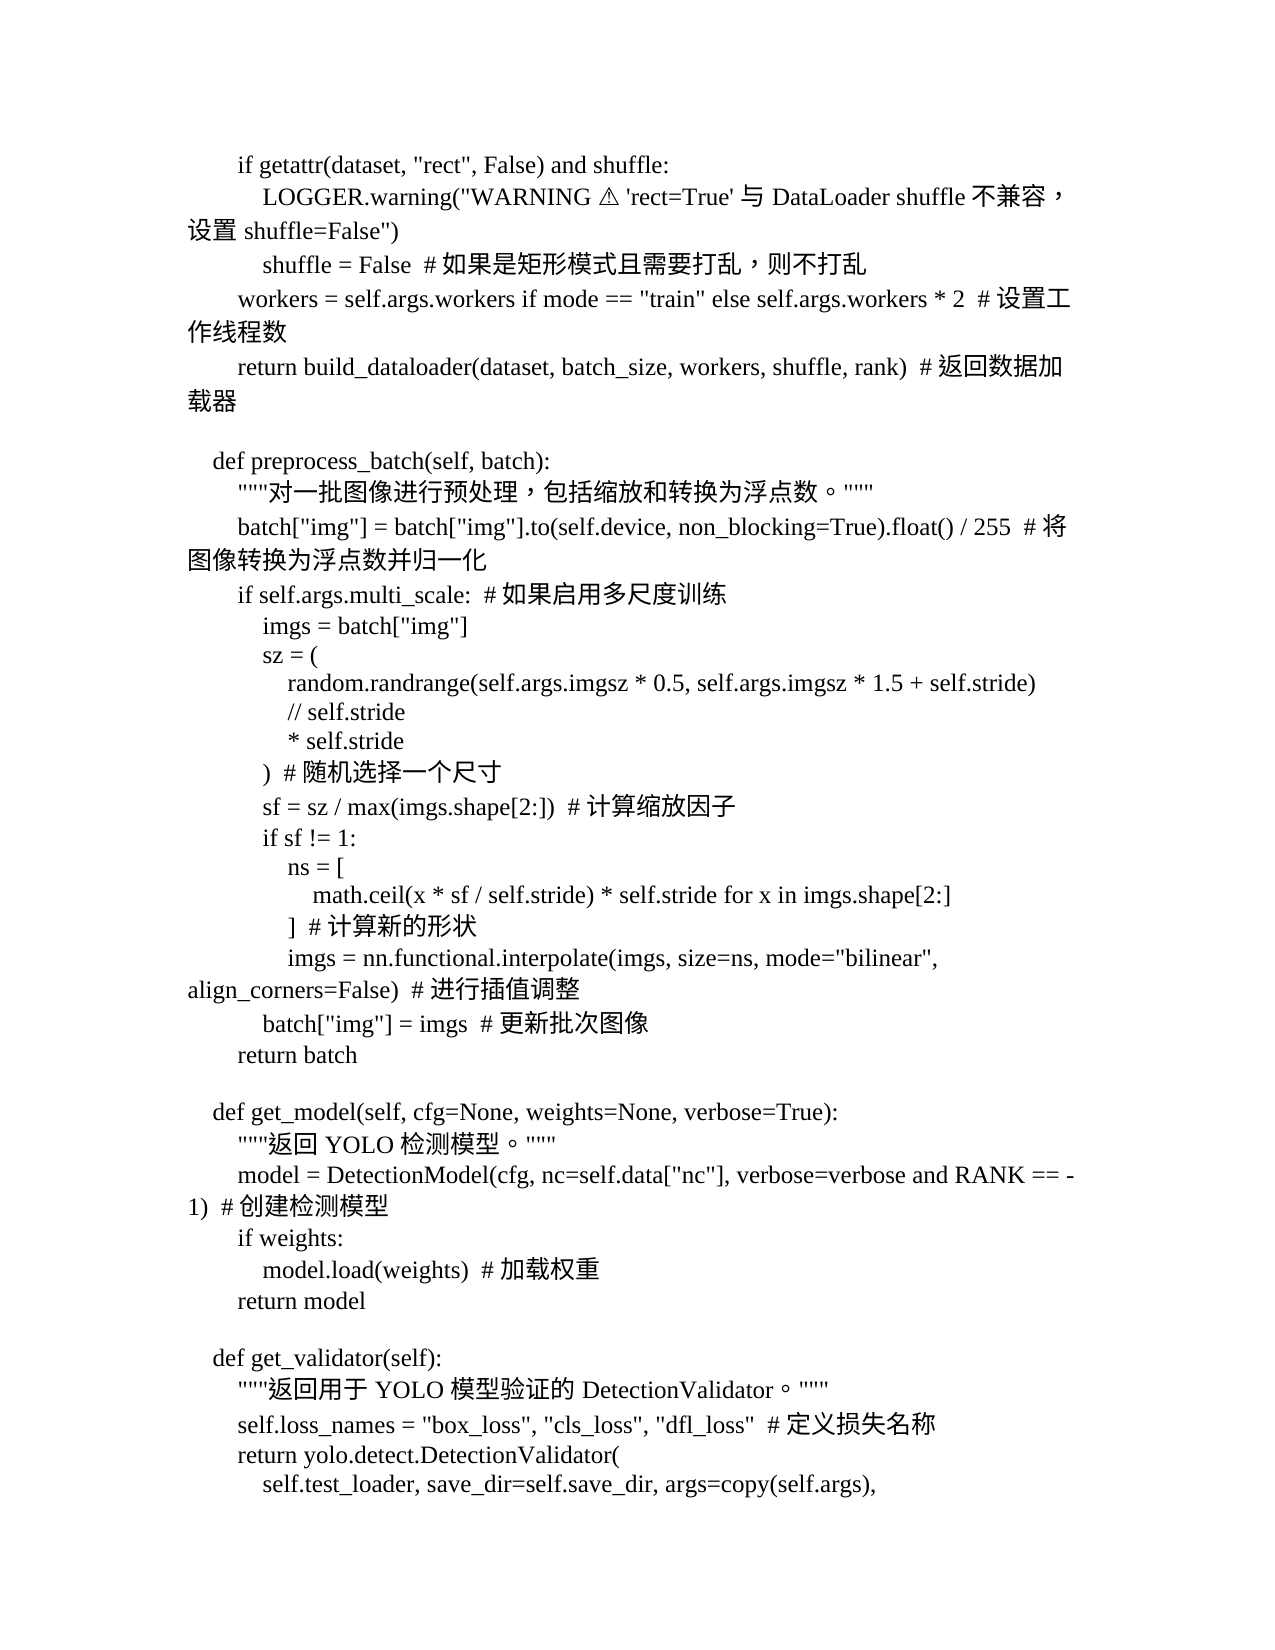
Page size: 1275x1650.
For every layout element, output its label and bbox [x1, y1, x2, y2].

text [187, 150, 1087, 1498]
